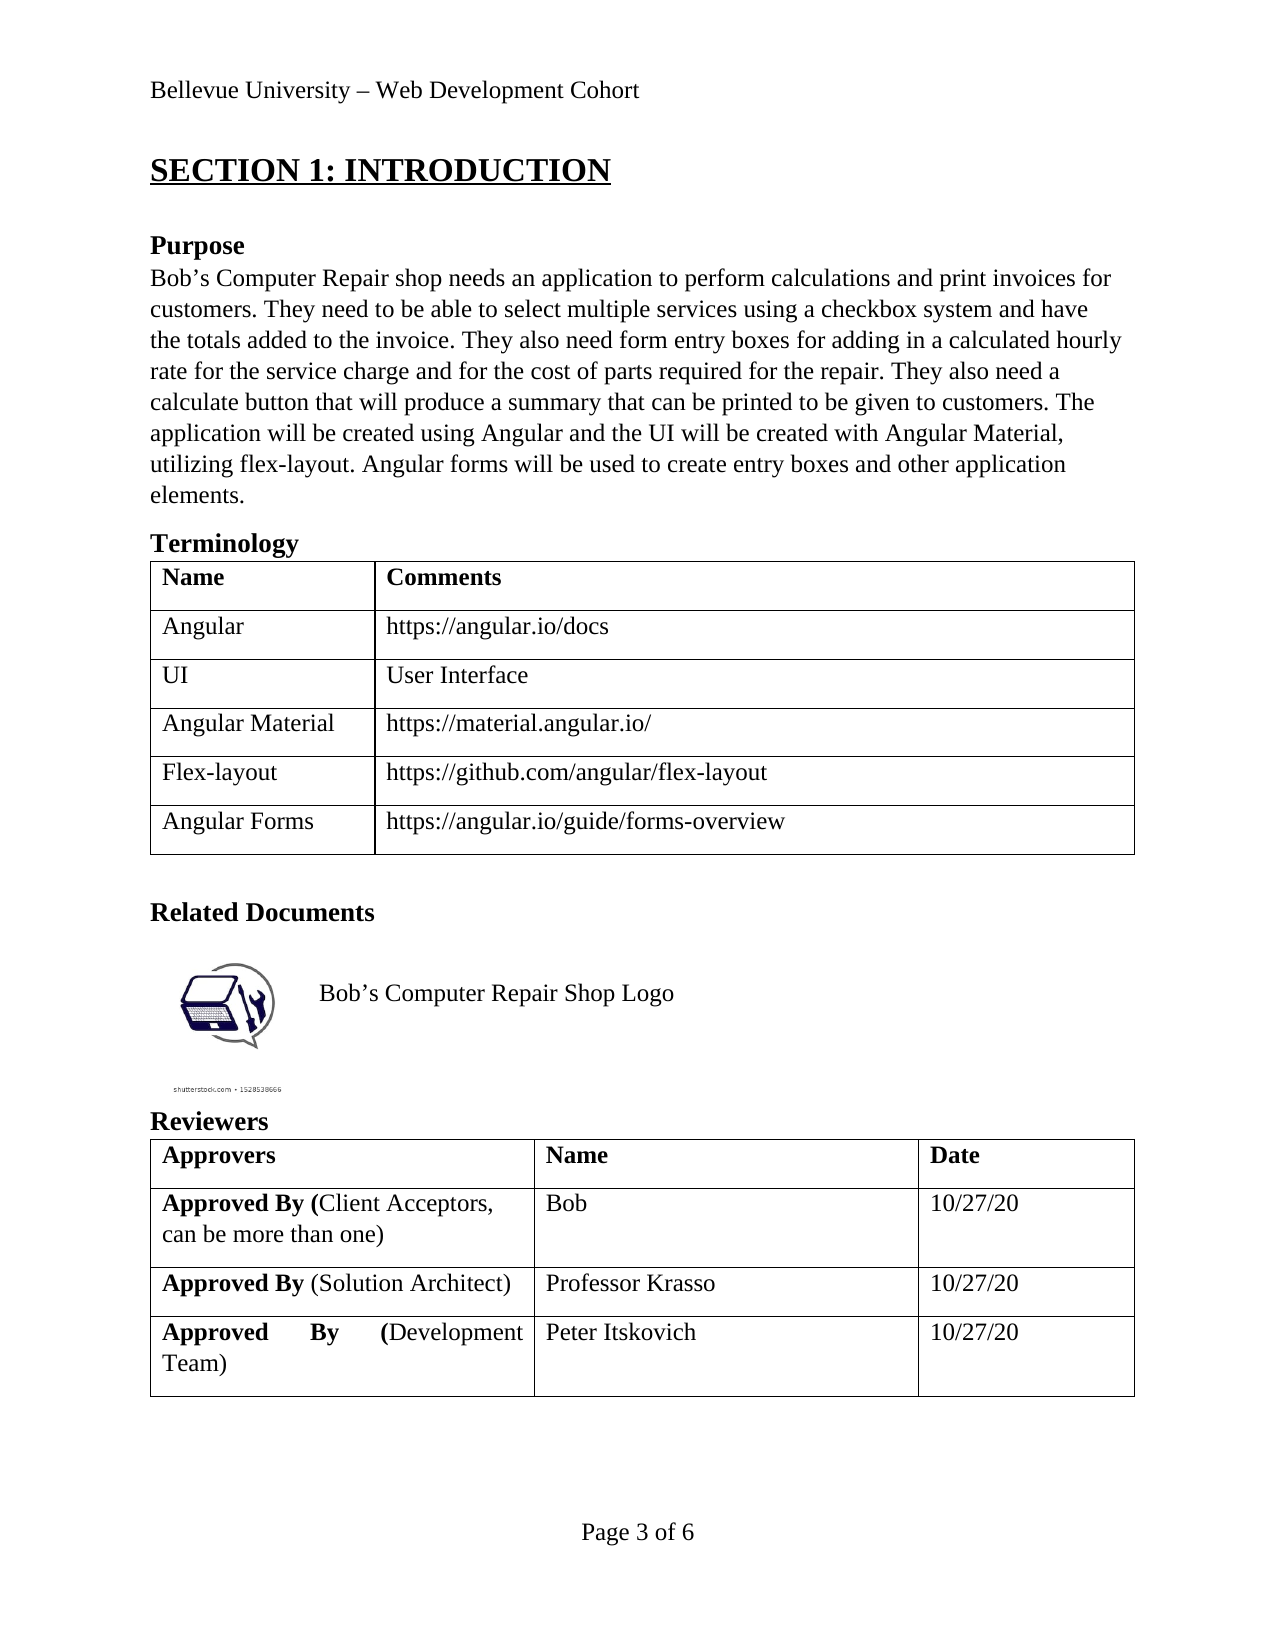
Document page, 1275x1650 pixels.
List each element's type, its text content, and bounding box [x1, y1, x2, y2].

table_cell Approved By (Development Team) [151, 1317, 534, 1396]
table_cell 10/27/20 [919, 1189, 1134, 1267]
subtitle SECTION 1: INTRODUCTION [150, 150, 1125, 188]
table_header Name [151, 562, 374, 610]
table_cell Angular [151, 611, 374, 659]
table_cell https://angular.io/guide/forms-overview [376, 806, 1134, 854]
table_cell Flex-layout [151, 757, 374, 805]
table_cell Angular Forms [151, 806, 374, 854]
table_cell User Interface [376, 660, 1134, 707]
text Bob’s Computer Repair shop needs an application to perform calculations and print invoices for customers. They need to be able to select multiple services using a checkbox system and have the totals added to the invoice. They also need form entry boxes for adding in a calculated hourly rate for the service charge and for the cost of parts required for the repair. They also need a calculate button that will produce a summary that can be printed to be given to customers. The application will be created using Angular and the UI will be created with Angular Material, utilizing flex-layout. Angular forms will be used to create entry boxes and other application elements. [150, 263, 1125, 509]
table_header Approvers [151, 1140, 534, 1187]
table_header Date [919, 1140, 1134, 1187]
table_cell https://angular.io/docs [376, 611, 1134, 659]
table_cell Professor Krasso [535, 1268, 918, 1316]
table_cell Approved By (Solution Architect) [151, 1268, 534, 1316]
table_cell UI [151, 660, 374, 707]
table_cell Angular Material [151, 709, 374, 756]
table_cell Bob [535, 1189, 918, 1267]
subtitle Terminology [150, 528, 1125, 559]
table_header Name [535, 1140, 918, 1187]
table_cell https://material.angular.io/ [376, 709, 1134, 756]
table_cell 10/27/20 [919, 1317, 1134, 1396]
table_cell Peter Itskovich [535, 1317, 918, 1396]
subtitle Purpose [150, 229, 1125, 260]
table_header Comments [376, 562, 1134, 610]
subtitle Related Documents [150, 897, 1125, 928]
table_cell Approved By (Client Acceptors, can be more than one) [151, 1189, 534, 1267]
subtitle Reviewers [150, 1105, 1125, 1136]
picture [150, 929, 300, 1092]
table_cell 10/27/20 [919, 1268, 1134, 1316]
text Bob’s Computer Repair Shop Logo [300, 978, 1125, 1007]
table_cell https://github.com/angular/flex-layout [376, 757, 1134, 805]
